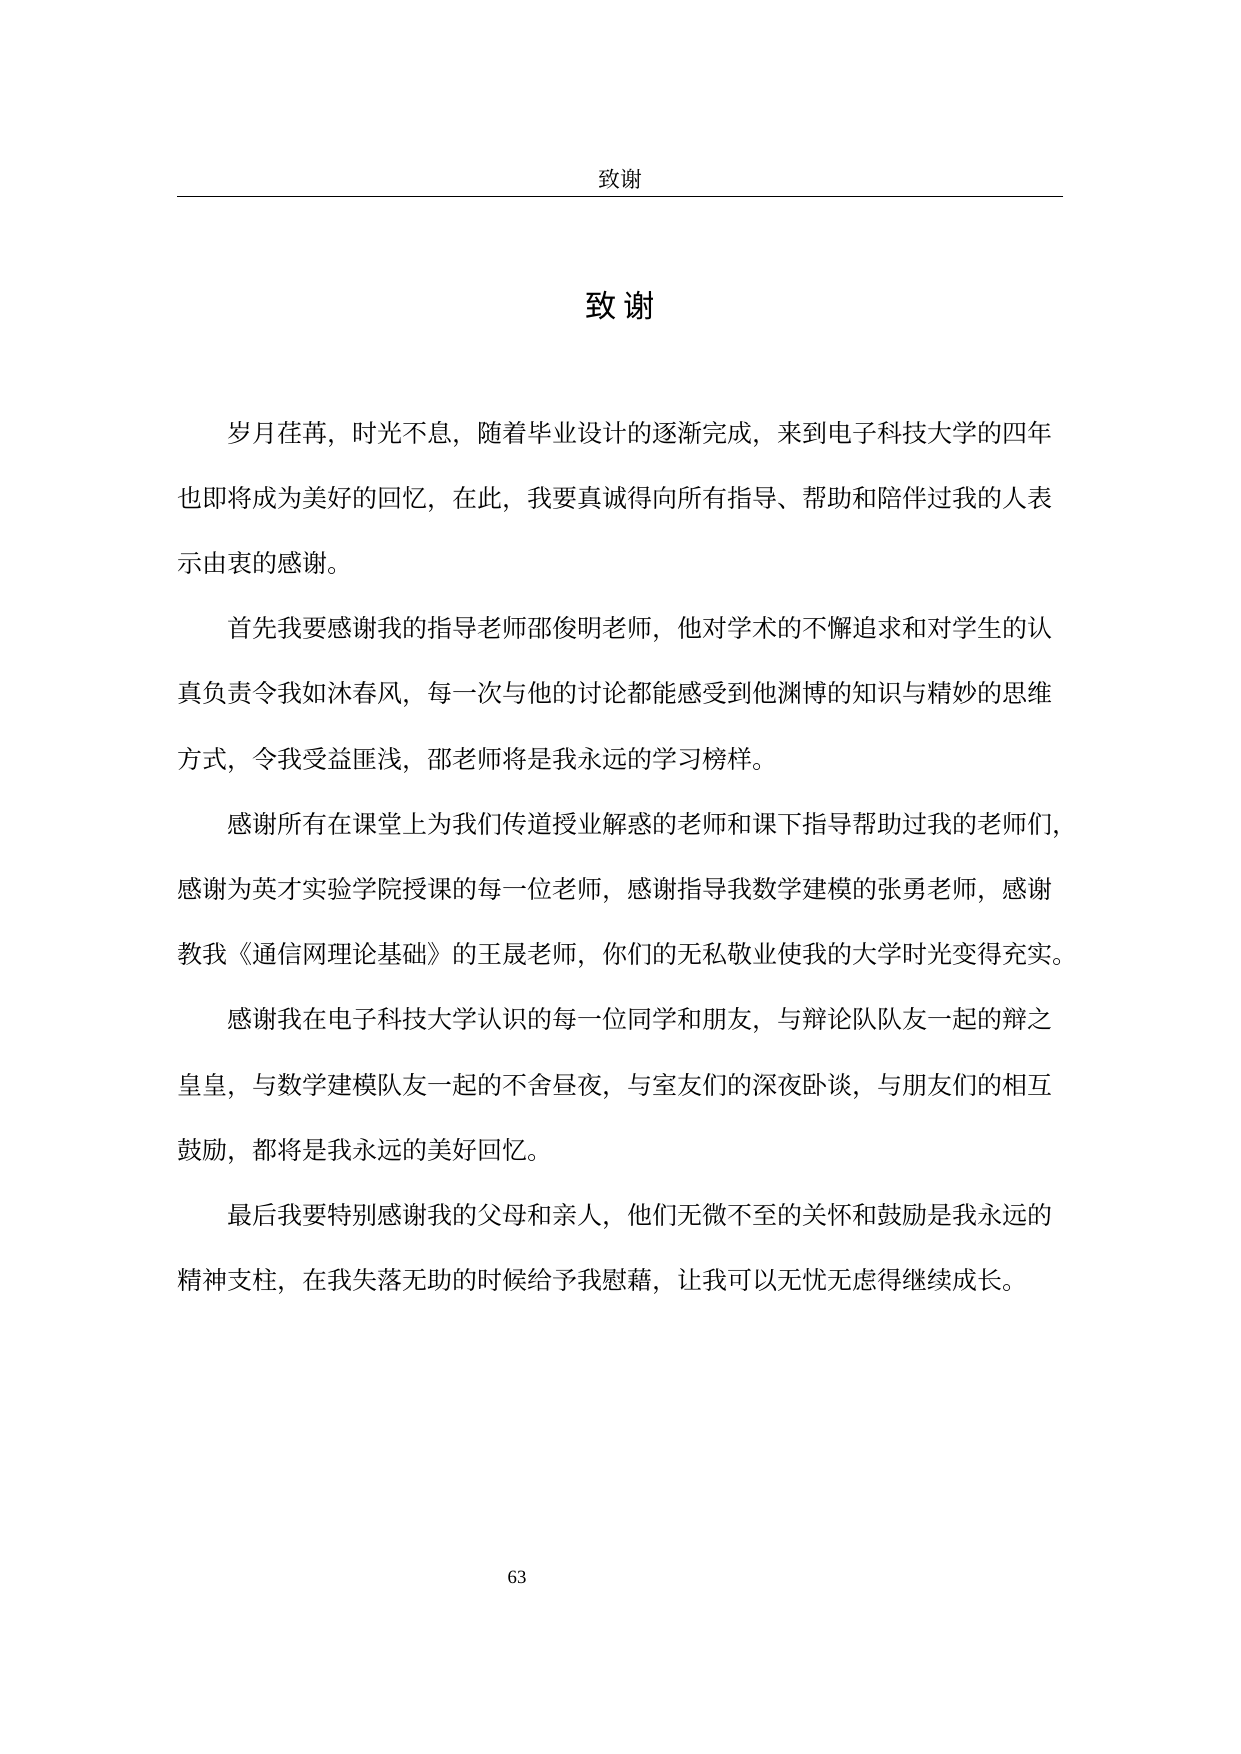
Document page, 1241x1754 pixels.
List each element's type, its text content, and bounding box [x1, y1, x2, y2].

text 首先我要感谢我的指导老师邵俊明老师，他对学术的不懈追求和对学生的认真负责令我如沐春风，每一次与他的讨论都能感受到他渊博的知识与精妙的思维方式，令我受益匪浅，邵老师将是我永远的学习榜样。 [177, 594, 1063, 790]
text 致 谢 [177, 271, 1063, 336]
text 最后我要特别感谢我的父母和亲人，他们无微不至的关怀和鼓励是我永远的精神支柱，在我失落无助的时候给予我慰藉，让我可以无忧无虑得继续成长。 [177, 1181, 1063, 1312]
text 感谢所有在课堂上为我们传道授业解惑的老师和课下指导帮助过我的老师们，感谢为英才实验学院授课的每一位老师，感谢指导我数学建模的张勇老师，感谢教我《通信网理论基础》的王晟老师，你们的无私敬业使我的大学时光变得充实。 [177, 790, 1063, 986]
text 岁月荏苒，时光不息，随着毕业设计的逐渐完成，来到电子科技大学的四年也即将成为美好的回忆，在此，我要真诚得向所有指导、帮助和陪伴过我的人表示由衷的感谢。 [177, 399, 1063, 594]
text 感谢我在电子科技大学认识的每一位同学和朋友，与辩论队队友一起的辩之皇皇，与数学建模队友一起的不舍昼夜，与室友们的深夜卧谈，与朋友们的相互鼓励，都将是我永远的美好回忆。 [177, 986, 1063, 1181]
